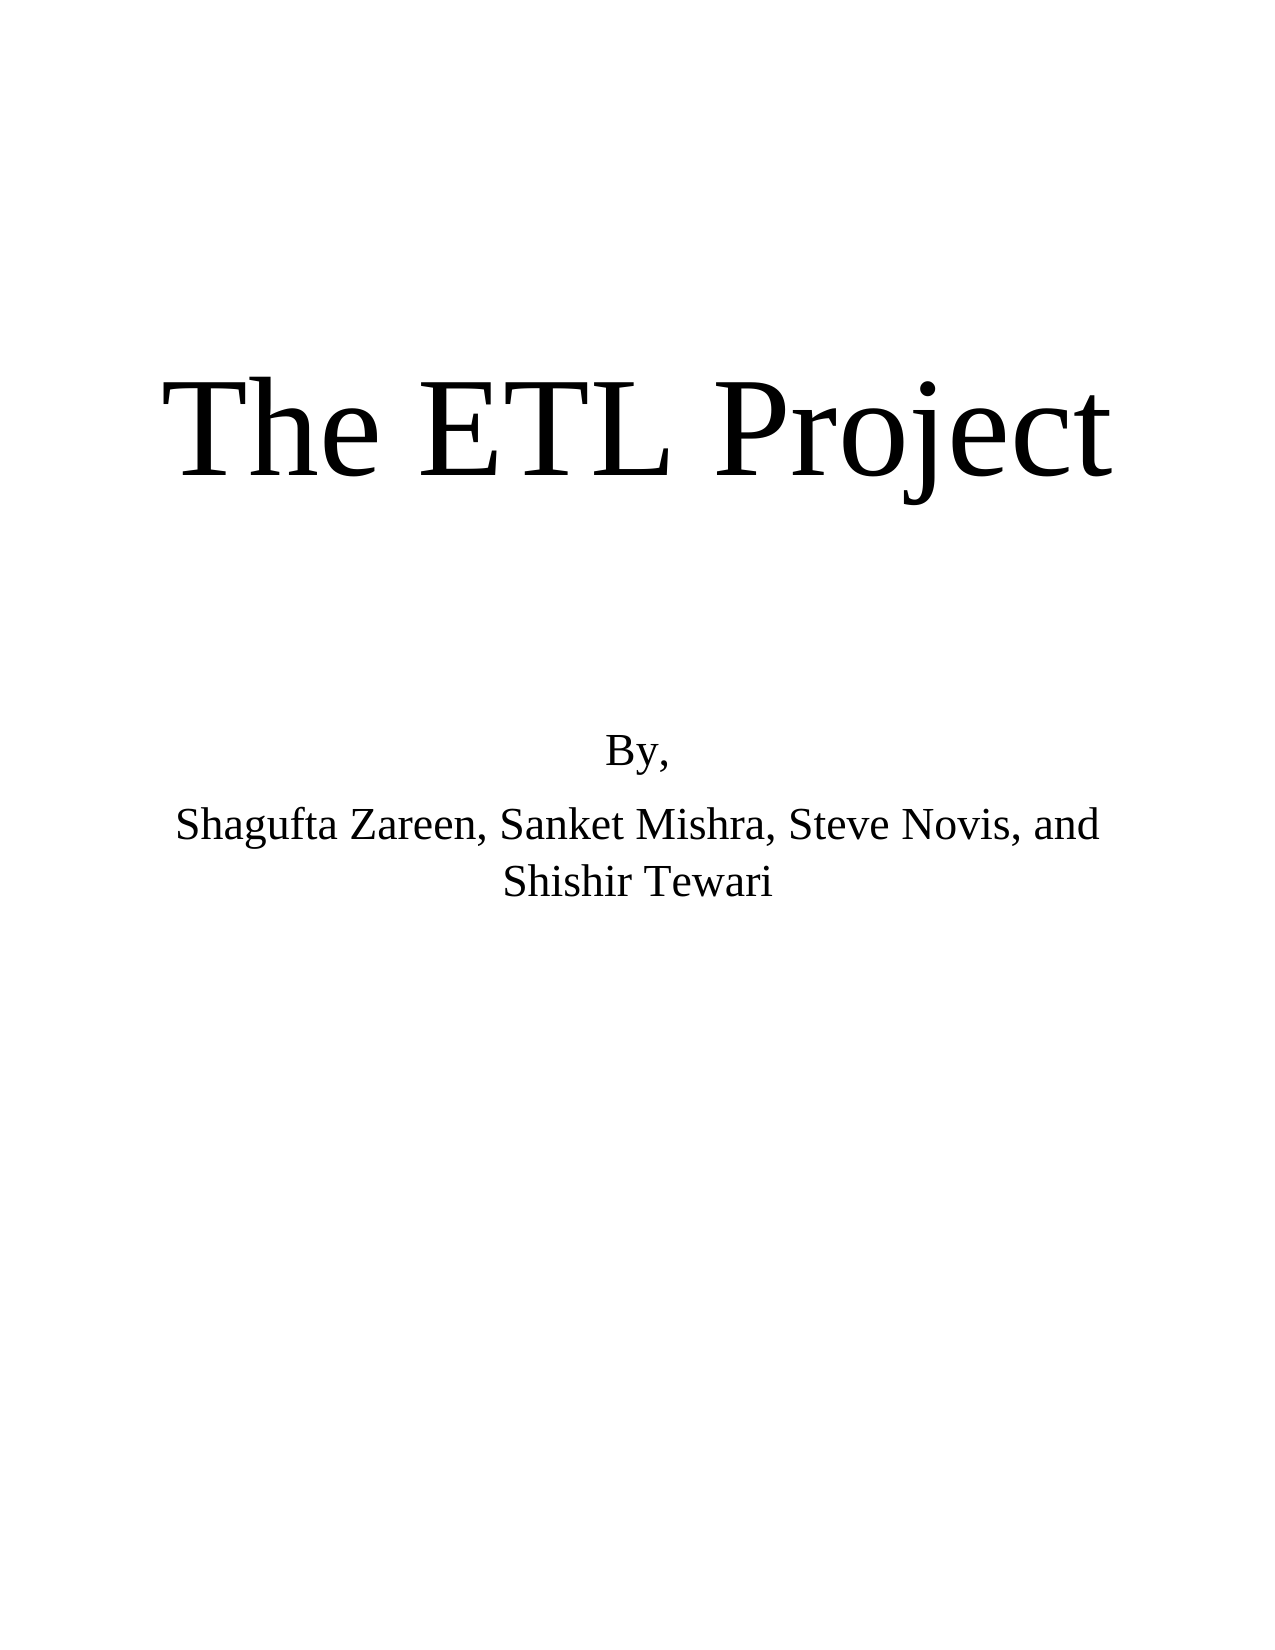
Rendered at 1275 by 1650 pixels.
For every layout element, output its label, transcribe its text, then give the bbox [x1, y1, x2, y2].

text The ETL Project [150, 343, 1125, 506]
text By, [150, 723, 1125, 775]
text Shagufta Zareen, Sanket Mishra, Steve Novis, and Shishir Tewari [150, 796, 1125, 906]
